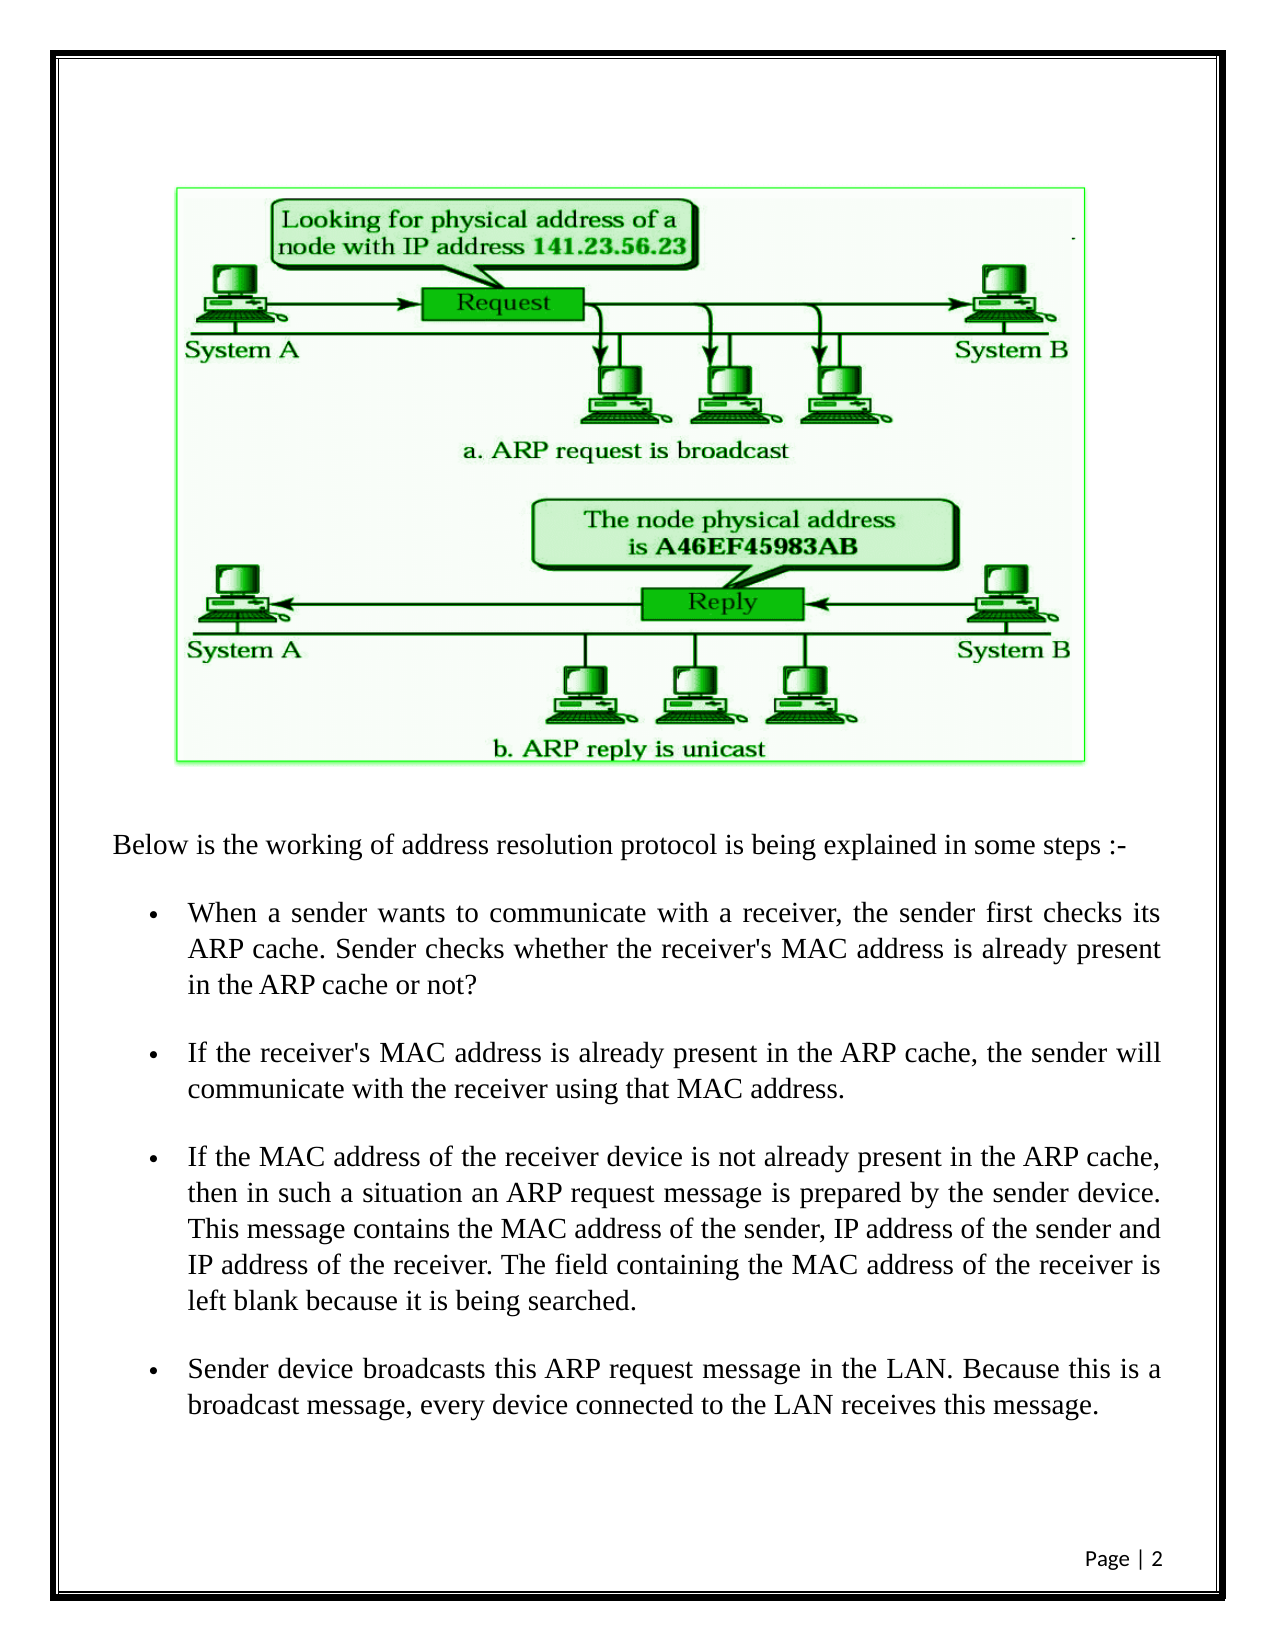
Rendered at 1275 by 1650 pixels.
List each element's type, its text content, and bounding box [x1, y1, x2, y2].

text Below is the working of address resolution protocol is being explained in some steps :- [112, 827, 1162, 861]
list Sender device broadcasts this ARP request message in the LAN. Because this is a broadcast message, every device connected to the LAN receives this message. [150, 1351, 1162, 1421]
list If the receiver's MAC address is already present in the ARP cache, the sender will communicate with the receiver using that MAC address. [150, 1035, 1162, 1104]
list When a sender wants to communicate with a receiver, the sender first checks its ARP cache. Sender checks whether the receiver's MAC address is already present in the ARP cache or not? [150, 895, 1162, 1001]
picture [173, 184, 1089, 767]
list If the MAC address of the receiver device is not already present in the ARP cache, then in such a situation an ARP request message is prepared by the sender device. This message contains the MAC address of the sender, IP address of the sender and IP address of the receiver. The field containing the MAC address of the receiver is left blank because it is being searched. [150, 1139, 1162, 1317]
